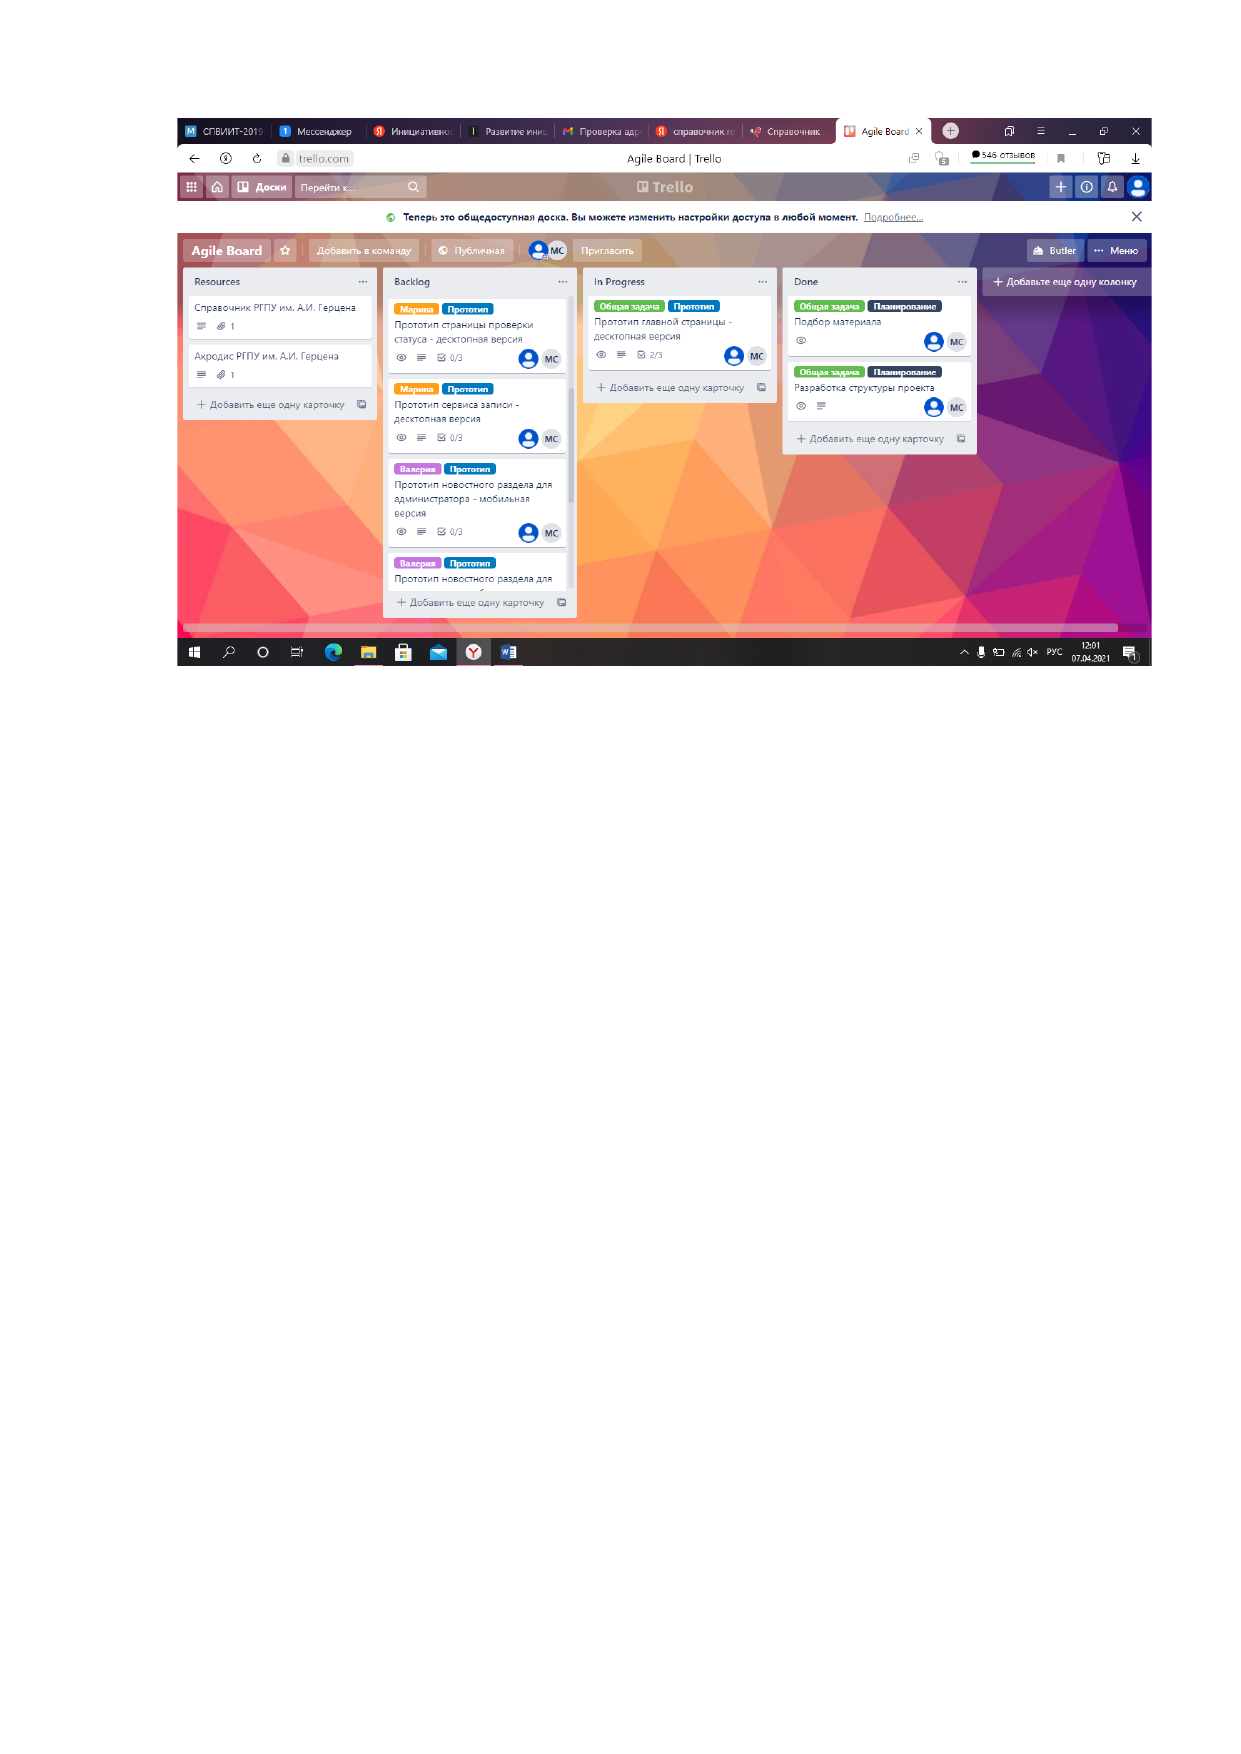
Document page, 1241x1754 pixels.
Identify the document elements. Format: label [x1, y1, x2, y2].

picture [177, 118, 1152, 666]
